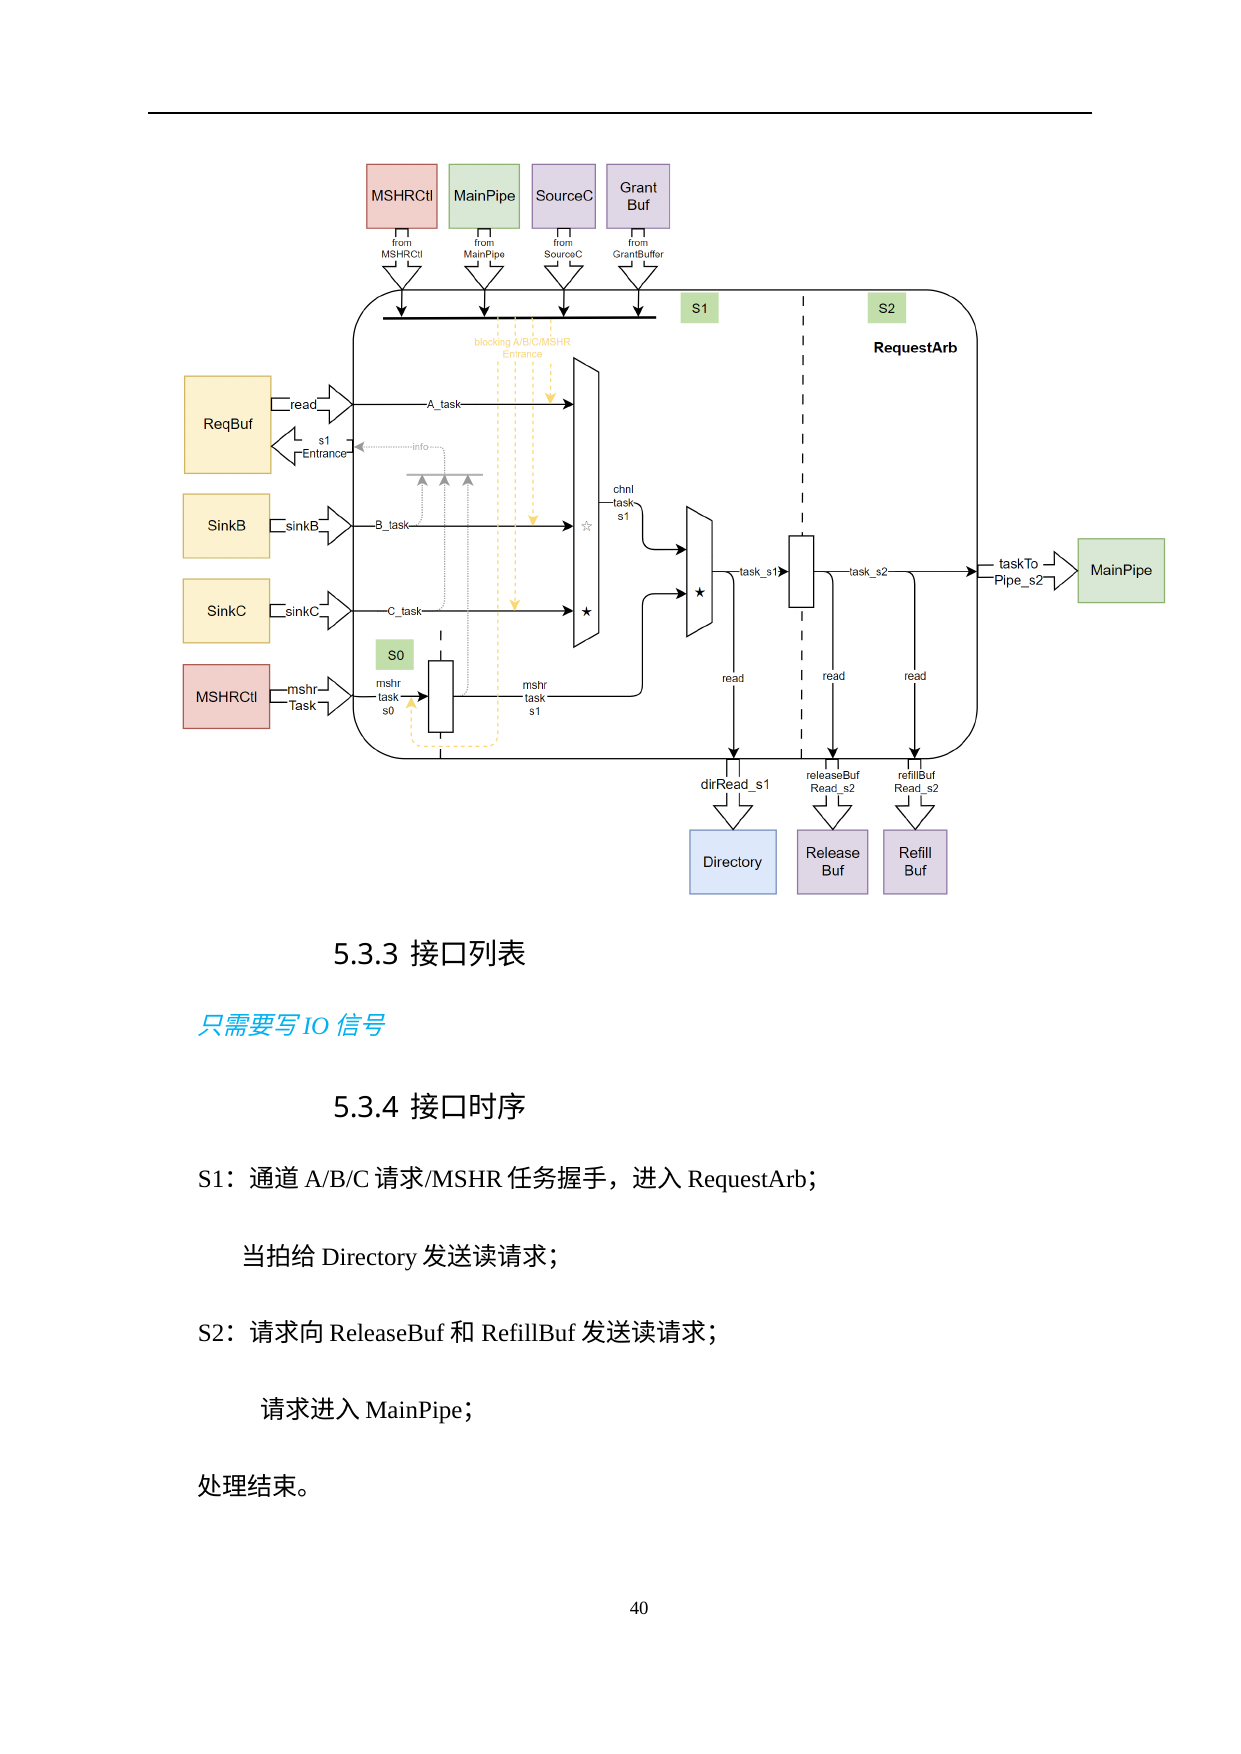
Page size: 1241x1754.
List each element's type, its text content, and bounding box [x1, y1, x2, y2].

text S2：请求向ReleaseBuf 和 RefillBuf发送读请求； [148, 1297, 1092, 1365]
text 接口时序 [295, 1084, 1092, 1126]
text S1：通道A/B/C请求/MSHR任务握手，进入RequestArb； [148, 1143, 1092, 1211]
picture [168, 159, 1171, 901]
text 接口列表 [295, 930, 1092, 973]
text 当拍给Directory发送读请求； [148, 1220, 1092, 1288]
text 只需要写IO信号 [148, 990, 1092, 1058]
text 处理结束。 [148, 1451, 1092, 1519]
text 请求进入MainPipe； [191, 1374, 1092, 1442]
